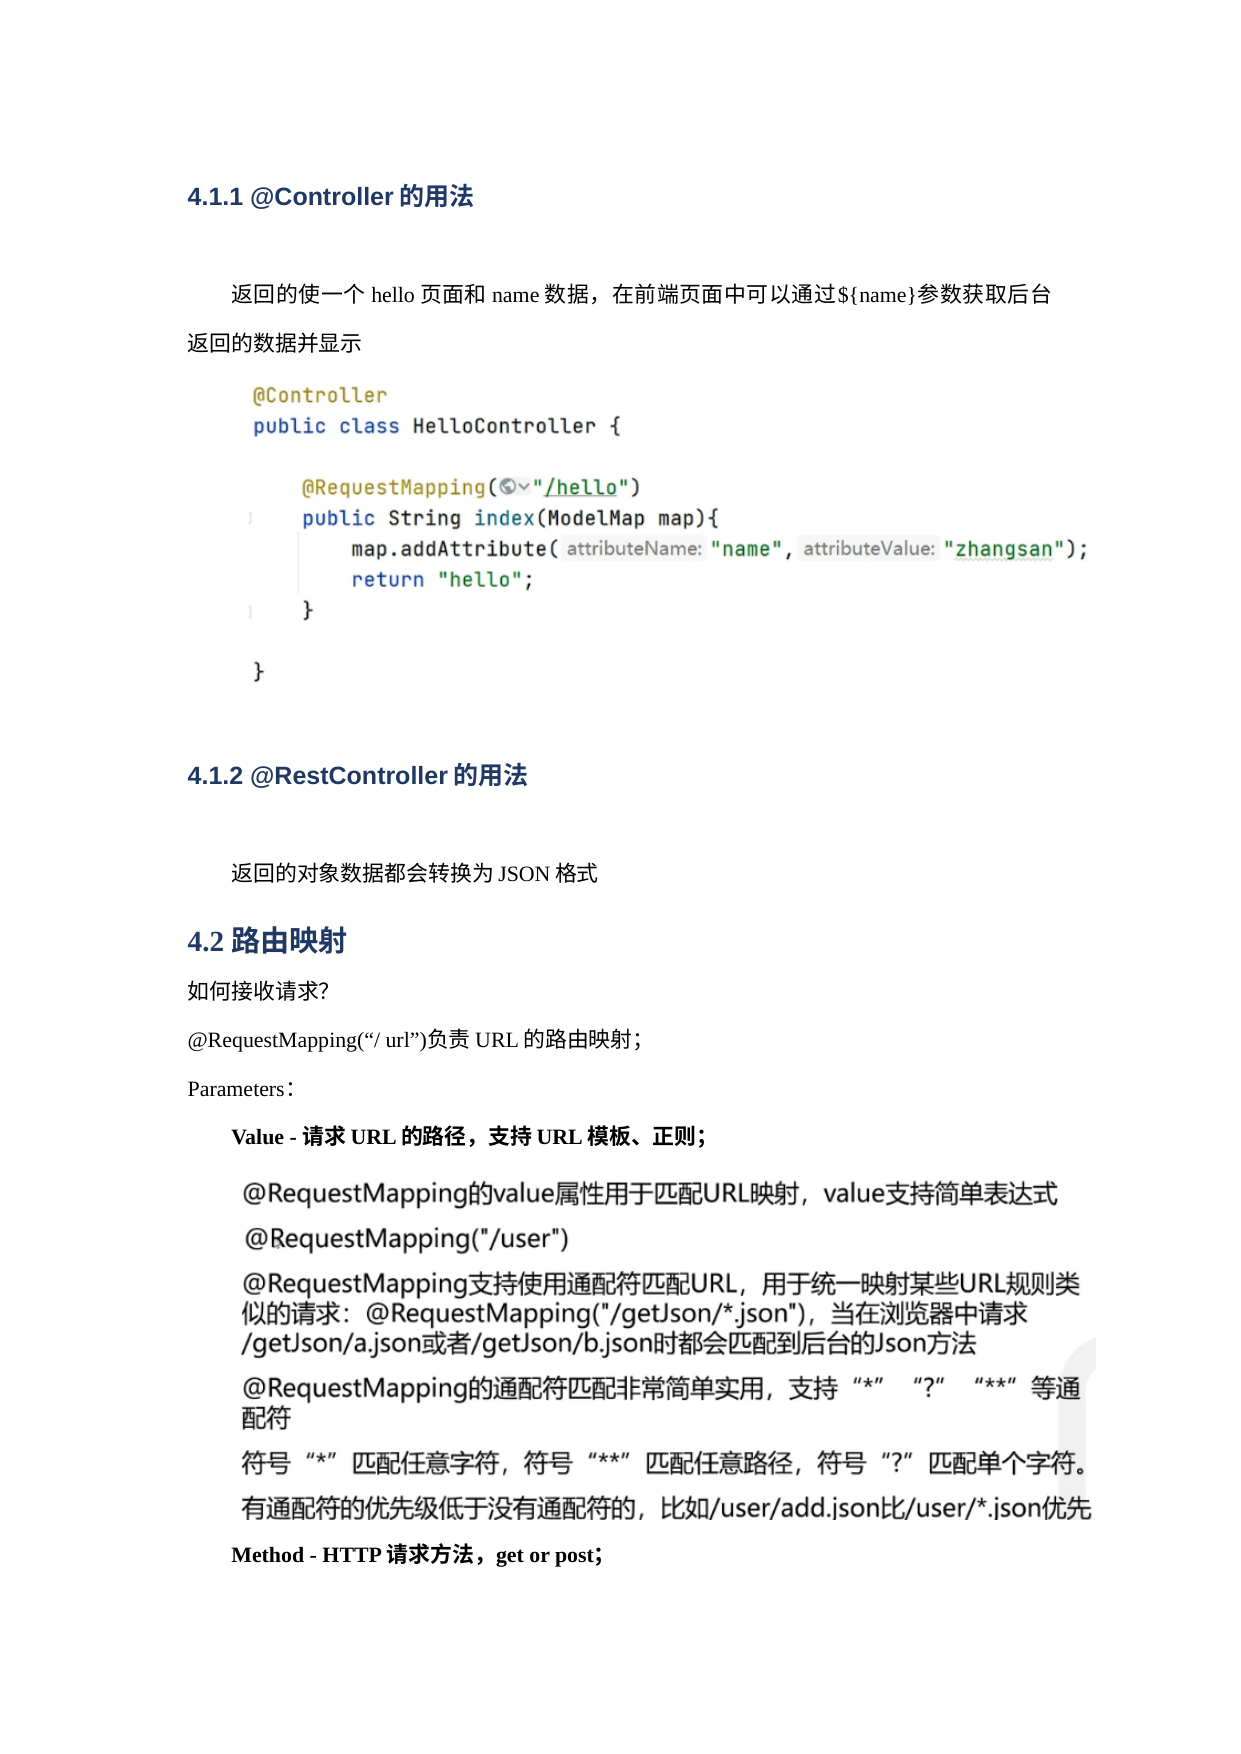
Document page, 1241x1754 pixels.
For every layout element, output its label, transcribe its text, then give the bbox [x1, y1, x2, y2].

subtitle 4.2 路由映射 [187, 906, 1053, 971]
picture [231, 374, 1097, 688]
text Method - HTTP请求方法，get or post； [187, 1537, 1053, 1569]
text 如何接收请求？ [187, 973, 1053, 1006]
text 返回的对象数据都会转换为JSON格式 [187, 856, 1053, 888]
text 返回的使一个hello页面和name数据，在前端页面中可以通过${name}参数获取后台返回的数据并显示 [187, 277, 1053, 358]
subtitle 4.1.1 @Controller的用法 [187, 162, 1053, 227]
subtitle 4.1.2 @RestController的用法 [187, 741, 1053, 806]
text Parameters： [187, 1070, 1053, 1103]
text Value - 请求URL的路径，支持URL模板、正则； [187, 1118, 1053, 1151]
text @RequestMapping(“/ url”)负责URL的路由映射； [187, 1022, 1053, 1054]
picture [231, 1166, 1097, 1520]
